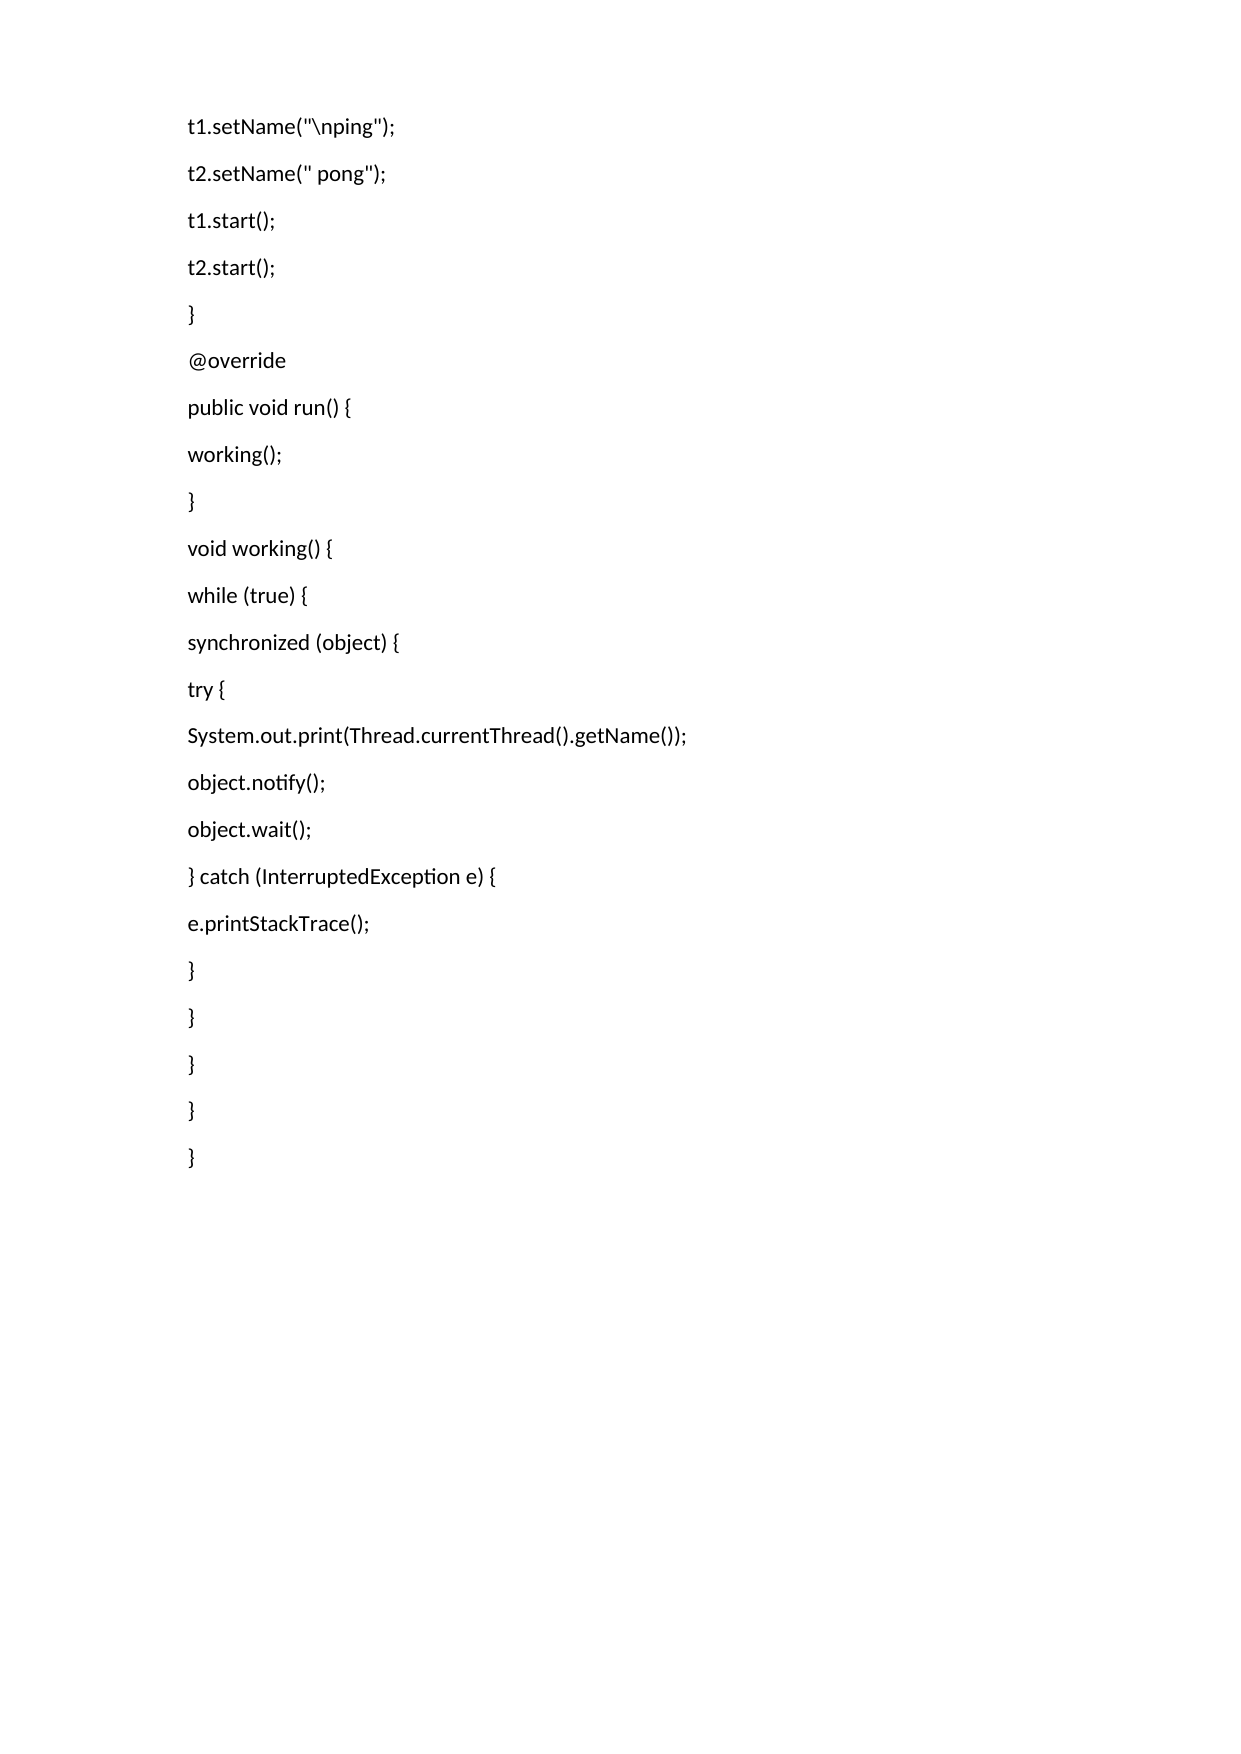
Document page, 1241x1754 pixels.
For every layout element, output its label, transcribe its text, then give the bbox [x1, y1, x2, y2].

text t1.setName("\nping"); [187, 112, 1090, 140]
text } [187, 1143, 1090, 1171]
text @override [187, 347, 1090, 374]
text t2.start(); [187, 253, 1090, 281]
text while (true) { [187, 581, 1090, 609]
text object.wait(); [187, 815, 1090, 843]
text public void run() { [187, 393, 1090, 421]
text System.out.print(Thread.currentThread().getName()); [187, 722, 1090, 749]
text } [187, 956, 1090, 984]
text try { [187, 675, 1090, 703]
text } [187, 300, 1090, 328]
text e.printStackTrace(); [187, 909, 1090, 937]
text } catch (InterruptedException e) { [187, 862, 1090, 890]
text } [187, 1050, 1090, 1078]
text } [187, 487, 1090, 515]
text working(); [187, 440, 1090, 468]
text } [187, 1003, 1090, 1031]
text synchronized (object) { [187, 628, 1090, 656]
text void working() { [187, 534, 1090, 562]
text object.notify(); [187, 768, 1090, 796]
text t2.setName(" pong"); [187, 159, 1090, 187]
text } [187, 1097, 1090, 1124]
text t1.start(); [187, 206, 1090, 234]
